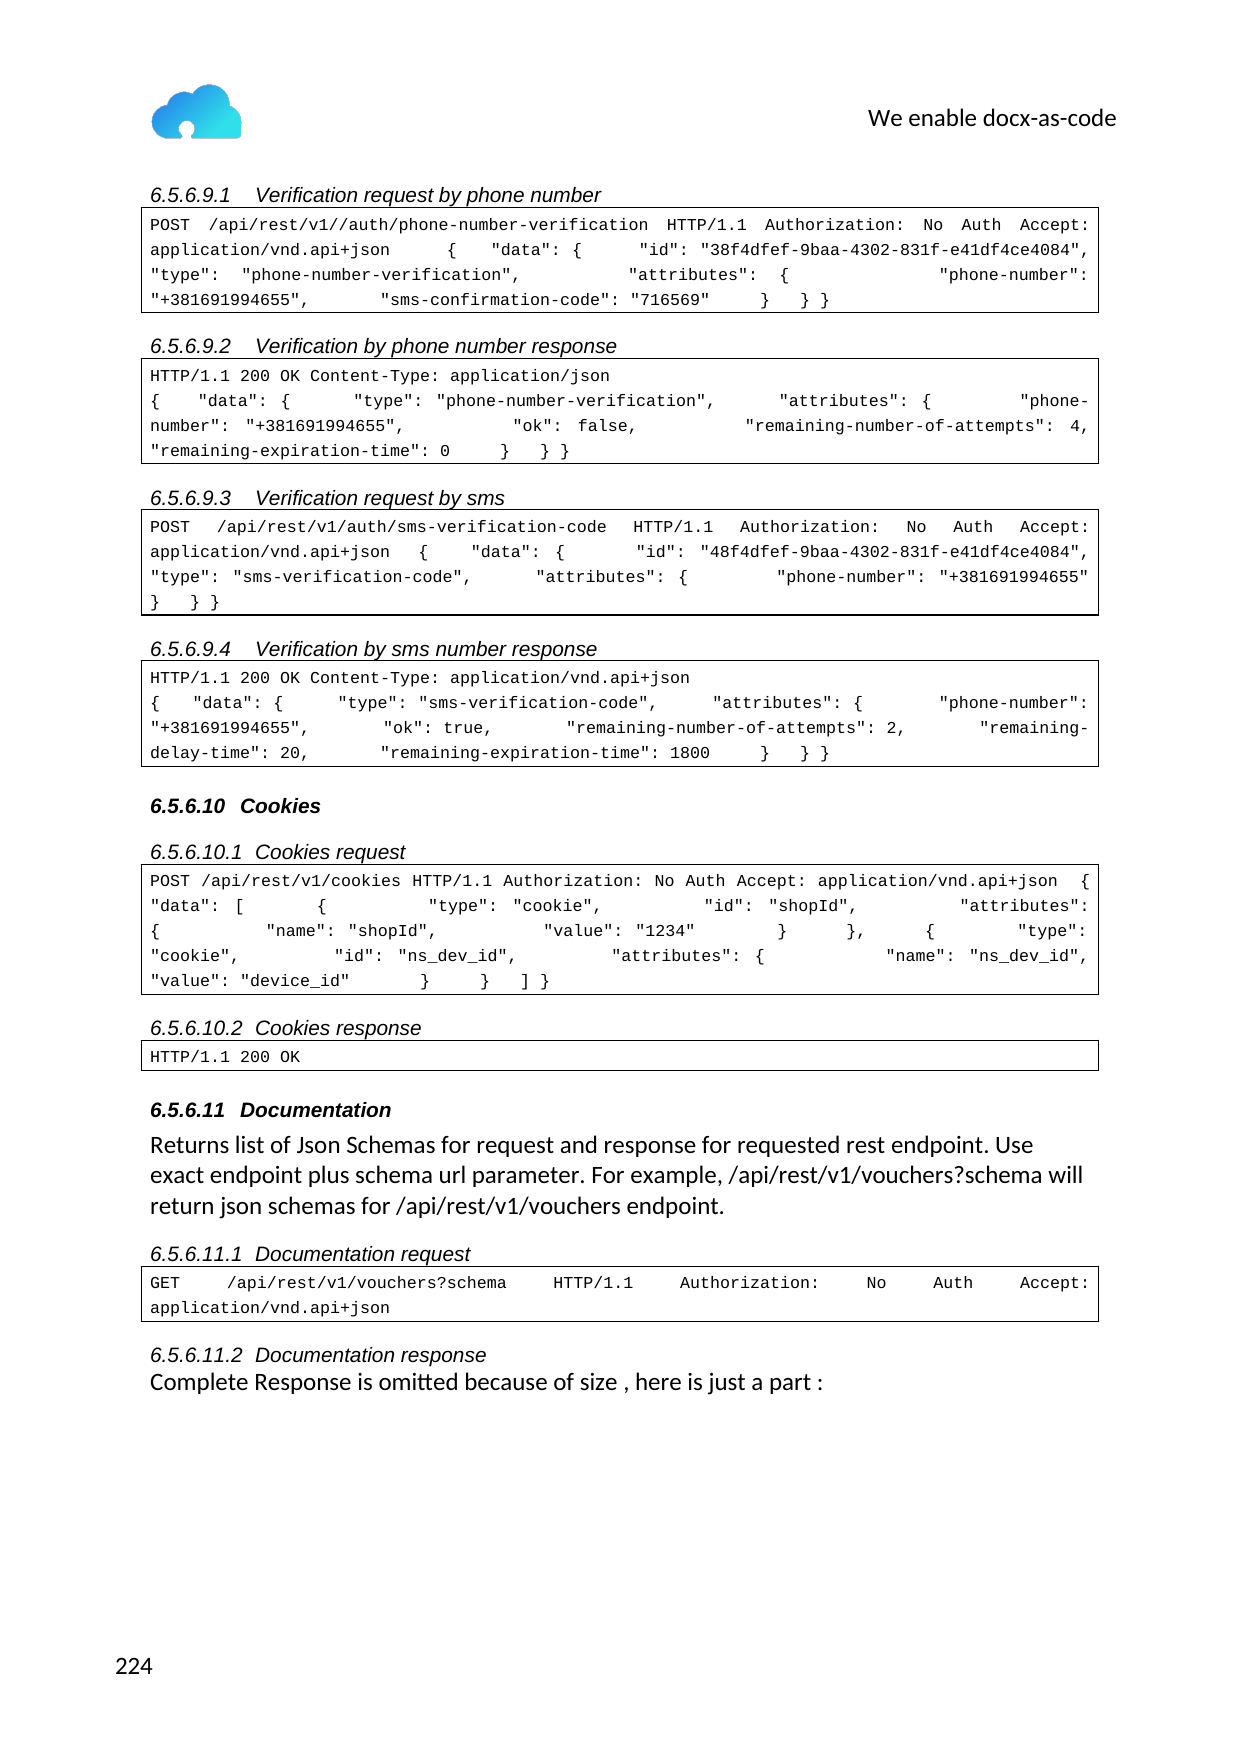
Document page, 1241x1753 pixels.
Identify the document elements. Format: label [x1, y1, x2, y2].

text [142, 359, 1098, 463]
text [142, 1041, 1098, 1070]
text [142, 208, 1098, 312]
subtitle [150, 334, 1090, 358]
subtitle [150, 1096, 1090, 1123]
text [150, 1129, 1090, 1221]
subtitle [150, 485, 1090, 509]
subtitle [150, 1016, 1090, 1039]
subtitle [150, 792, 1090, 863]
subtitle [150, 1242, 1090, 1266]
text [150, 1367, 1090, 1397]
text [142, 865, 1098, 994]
picture [150, 73, 243, 153]
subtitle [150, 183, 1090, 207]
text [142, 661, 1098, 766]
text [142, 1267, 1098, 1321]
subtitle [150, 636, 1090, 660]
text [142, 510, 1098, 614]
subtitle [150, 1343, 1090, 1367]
